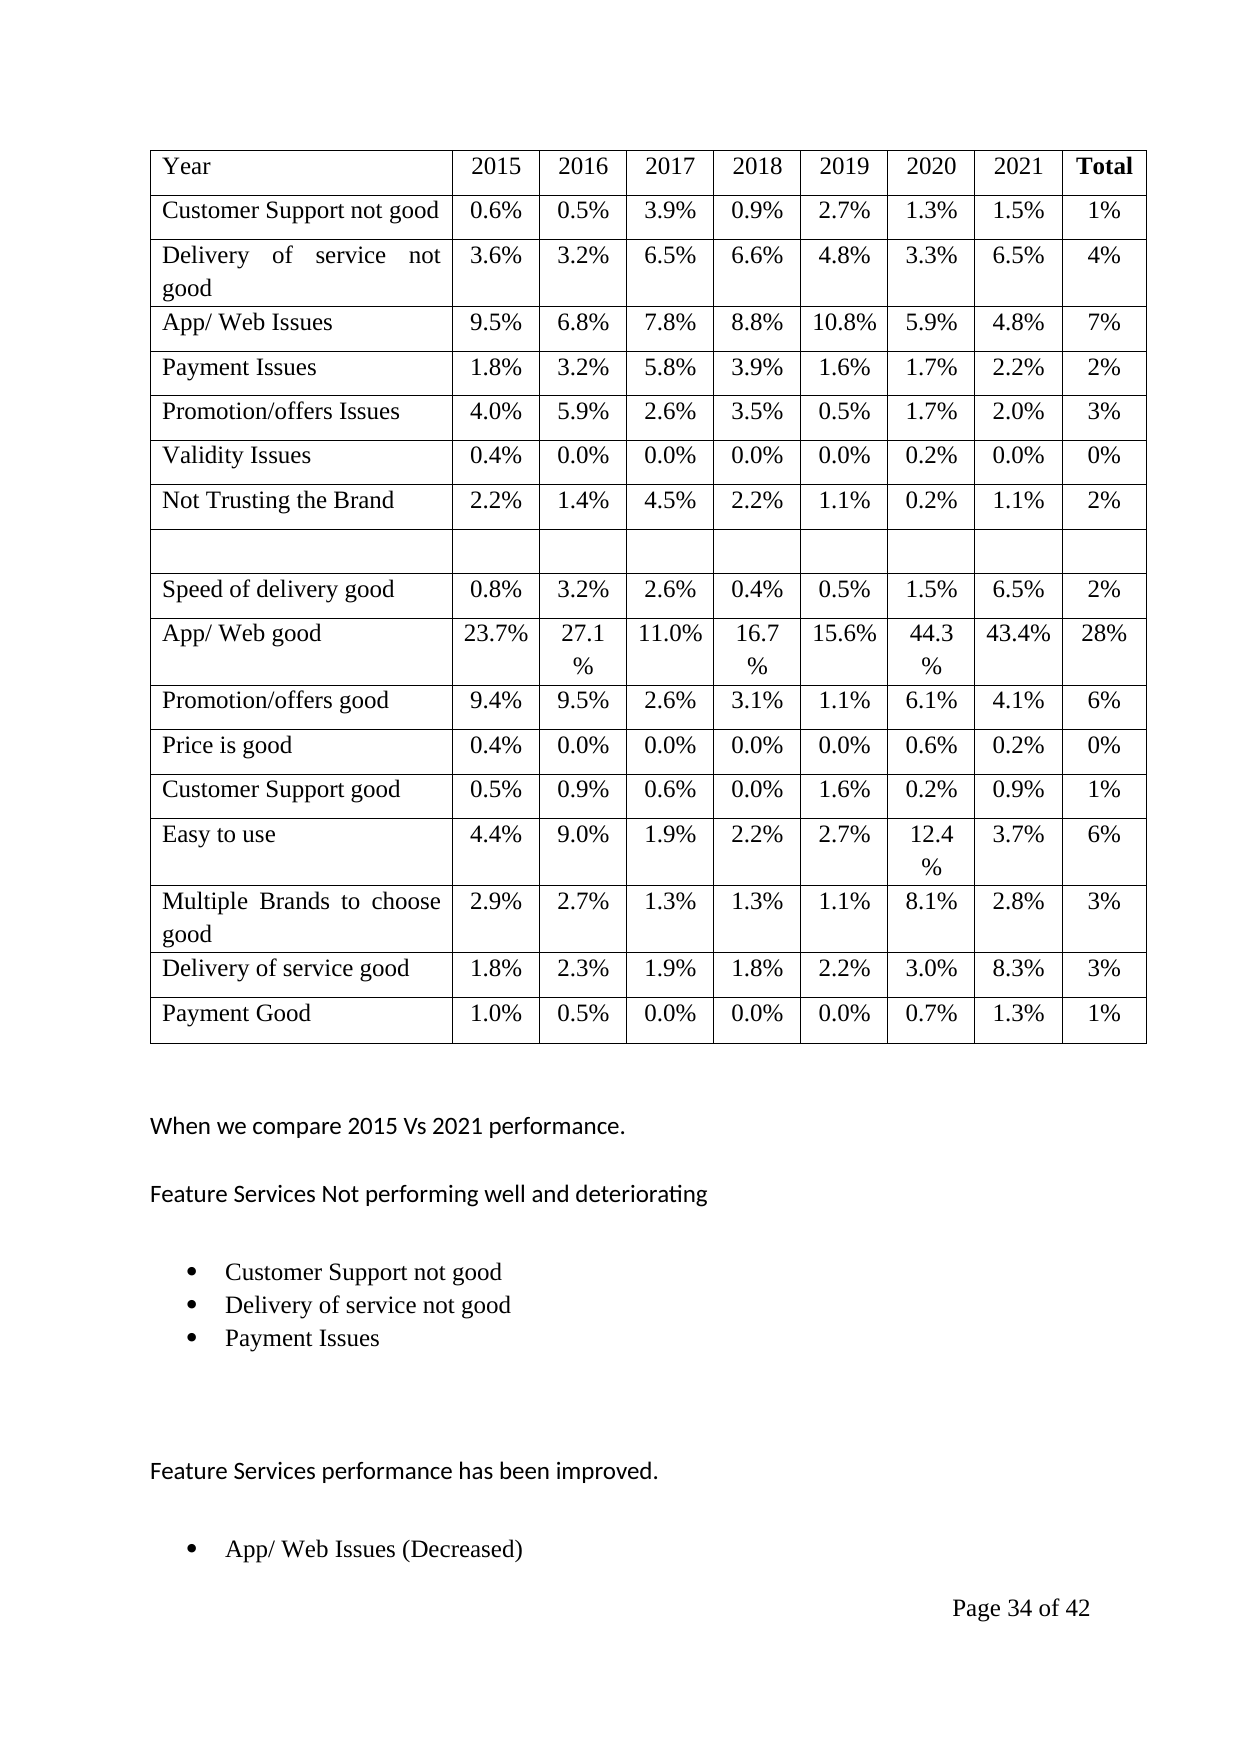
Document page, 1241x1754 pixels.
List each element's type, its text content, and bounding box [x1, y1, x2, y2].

table_cell Payment Good [151, 998, 452, 1043]
table_cell 3.5% [714, 396, 800, 439]
table_cell 0.0% [627, 730, 713, 773]
table_cell 16.7% [714, 619, 800, 684]
table_cell 6.6% [714, 240, 800, 306]
table_cell 3.2% [540, 352, 626, 395]
table_cell 1.1% [801, 886, 887, 952]
table_cell 0.6% [888, 730, 974, 773]
table_cell 0.0% [801, 730, 887, 773]
table_cell 1.7% [888, 396, 974, 439]
table_cell [151, 530, 452, 573]
table_cell 5.9% [540, 396, 626, 439]
table_cell 9.0% [540, 819, 626, 885]
table_cell 6.5% [975, 240, 1062, 306]
table_cell 0.7% [888, 998, 974, 1043]
table_cell Year [151, 151, 452, 194]
table_cell 4.8% [801, 240, 887, 306]
table_cell 0.0% [714, 441, 800, 484]
table_cell 2020 [888, 151, 974, 194]
table_cell 5.9% [888, 307, 974, 351]
table_cell Not Trusting the Brand [151, 485, 452, 528]
table_cell 1.6% [801, 352, 887, 395]
table_cell 3.6% [453, 240, 539, 306]
table_cell 6% [1063, 819, 1146, 885]
table_cell 11.0% [627, 619, 713, 684]
table_cell 4.8% [975, 307, 1062, 351]
table_cell 9.5% [540, 686, 626, 729]
table_cell 12.4% [888, 819, 974, 885]
table_cell [1063, 530, 1146, 573]
table_cell 0.0% [627, 998, 713, 1043]
table_cell 1.8% [714, 953, 800, 997]
table_cell 1.9% [627, 819, 713, 885]
table_cell [453, 530, 539, 573]
table_cell 2.7% [540, 886, 626, 952]
table_cell 0.4% [453, 441, 539, 484]
table_cell 1.9% [627, 953, 713, 997]
table_cell Promotion/offers good [151, 686, 452, 729]
table_cell 1.8% [453, 352, 539, 395]
list Payment Issues [187, 1323, 1090, 1352]
list Customer Support not good [187, 1257, 1090, 1286]
table_cell 1.3% [627, 886, 713, 952]
table_cell 0.6% [627, 775, 713, 818]
table_cell Customer Support good [151, 775, 452, 818]
table_cell 1.3% [714, 886, 800, 952]
table_cell 1.8% [453, 953, 539, 997]
table_cell 0.5% [801, 574, 887, 617]
table_cell 2.2% [714, 485, 800, 528]
table_cell 1.0% [453, 998, 539, 1043]
table_cell 1.4% [540, 485, 626, 528]
list Delivery of service not good [187, 1290, 1090, 1319]
table_cell 2.9% [453, 886, 539, 952]
table_cell 6.5% [627, 240, 713, 306]
table_cell 2018 [714, 151, 800, 194]
table_cell 0.0% [540, 730, 626, 773]
table_cell 4.0% [453, 396, 539, 439]
table_cell 0.2% [888, 485, 974, 528]
table_cell 1% [1063, 775, 1146, 818]
table_cell 0.9% [714, 196, 800, 239]
table_cell 3.0% [888, 953, 974, 997]
table_cell Total [1063, 151, 1146, 194]
table_cell 2019 [801, 151, 887, 194]
table_cell Delivery of service not good [151, 240, 452, 306]
table_cell 0.2% [888, 441, 974, 484]
table_cell 44.3% [888, 619, 974, 684]
table_cell 0.4% [714, 574, 800, 617]
table_cell 0.0% [714, 775, 800, 818]
table_cell 27.1% [540, 619, 626, 684]
table_cell 2017 [627, 151, 713, 194]
table_cell 8.3% [975, 953, 1062, 997]
table_cell 0.9% [975, 775, 1062, 818]
table_cell 2% [1063, 352, 1146, 395]
table_cell 2.2% [714, 819, 800, 885]
table_cell 2.6% [627, 396, 713, 439]
table_cell 3.3% [888, 240, 974, 306]
table_cell [801, 530, 887, 573]
table_cell App/ Web good [151, 619, 452, 684]
table_cell 6% [1063, 686, 1146, 729]
table_cell 0.5% [540, 998, 626, 1043]
table_cell 1.7% [888, 352, 974, 395]
table_cell 3.2% [540, 574, 626, 617]
table_cell 1% [1063, 196, 1146, 239]
table_cell 2.6% [627, 686, 713, 729]
table_cell [975, 530, 1062, 573]
table_cell 2% [1063, 485, 1146, 528]
table_cell 0.0% [714, 730, 800, 773]
table_cell 3.9% [627, 196, 713, 239]
table_cell Payment Issues [151, 352, 452, 395]
table_cell 5.8% [627, 352, 713, 395]
table_cell 0.5% [540, 196, 626, 239]
table_cell App/ Web Issues [151, 307, 452, 351]
table_cell 28% [1063, 619, 1146, 684]
table_cell 3% [1063, 953, 1146, 997]
table_cell 0.0% [627, 441, 713, 484]
table_cell 0.9% [540, 775, 626, 818]
table_cell 2021 [975, 151, 1062, 194]
table_cell 8.1% [888, 886, 974, 952]
table_cell 9.5% [453, 307, 539, 351]
table_cell 0.5% [801, 396, 887, 439]
table_cell 0.0% [975, 441, 1062, 484]
table_cell 23.7% [453, 619, 539, 684]
table_cell 0.0% [801, 441, 887, 484]
table_cell 0.0% [540, 441, 626, 484]
table_cell 1.6% [801, 775, 887, 818]
table_cell Price is good [151, 730, 452, 773]
table_cell 0.0% [714, 998, 800, 1043]
table_cell [714, 530, 800, 573]
table_cell 1.1% [801, 686, 887, 729]
table_cell Customer Support not good [151, 196, 452, 239]
table_cell 2.8% [975, 886, 1062, 952]
table_cell 2.2% [453, 485, 539, 528]
table_cell 3.1% [714, 686, 800, 729]
table_cell 2016 [540, 151, 626, 194]
table_cell 4% [1063, 240, 1146, 306]
table_cell 0.4% [453, 730, 539, 773]
table_cell 0.5% [453, 775, 539, 818]
table_cell 0.0% [801, 998, 887, 1043]
table_cell 1.1% [975, 485, 1062, 528]
table_cell 7% [1063, 307, 1146, 351]
table_cell [888, 530, 974, 573]
table_cell 43.4% [975, 619, 1062, 684]
table_cell 2.6% [627, 574, 713, 617]
table_cell Promotion/offers Issues [151, 396, 452, 439]
table_cell 2.2% [975, 352, 1062, 395]
text Feature Services Not performing well and deteriorating [150, 1178, 1090, 1209]
table_cell Delivery of service good [151, 953, 452, 997]
table_cell 3.7% [975, 819, 1062, 885]
table_cell 0.2% [975, 730, 1062, 773]
table_cell 0.6% [453, 196, 539, 239]
table_cell 3.9% [714, 352, 800, 395]
table_cell 6.5% [975, 574, 1062, 617]
table_cell 8.8% [714, 307, 800, 351]
table_cell 2.0% [975, 396, 1062, 439]
table_cell 3% [1063, 886, 1146, 952]
table_cell 1.5% [888, 574, 974, 617]
table_cell 2% [1063, 574, 1146, 617]
table_cell 1% [1063, 998, 1146, 1043]
table_cell 9.4% [453, 686, 539, 729]
table_cell [540, 530, 626, 573]
table_cell 2015 [453, 151, 539, 194]
table_cell 4.1% [975, 686, 1062, 729]
table_cell 1.1% [801, 485, 887, 528]
table_cell 4.5% [627, 485, 713, 528]
table_cell 1.5% [975, 196, 1062, 239]
table_cell 0.2% [888, 775, 974, 818]
table_cell 15.6% [801, 619, 887, 684]
table_cell Multiple Brands to choose good [151, 886, 452, 952]
table_cell 1.3% [888, 196, 974, 239]
list App/ Web Issues (Decreased) [187, 1534, 1090, 1563]
table_cell 4.4% [453, 819, 539, 885]
table_cell 6.8% [540, 307, 626, 351]
table_cell 3.2% [540, 240, 626, 306]
text When we compare 2015 Vs 2021 performance. [150, 1110, 1090, 1141]
text Feature Services performance has been improved. [150, 1456, 1090, 1486]
table_cell [627, 530, 713, 573]
table_cell 7.8% [627, 307, 713, 351]
table_cell 2.7% [801, 819, 887, 885]
table_cell 2.7% [801, 196, 887, 239]
table_cell 2.2% [801, 953, 887, 997]
table_cell 1.3% [975, 998, 1062, 1043]
table_cell Validity Issues [151, 441, 452, 484]
table_cell Speed of delivery good [151, 574, 452, 617]
table_cell 0% [1063, 730, 1146, 773]
table_cell Easy to use [151, 819, 452, 885]
table_cell 6.1% [888, 686, 974, 729]
table_cell 3% [1063, 396, 1146, 439]
table_cell 0% [1063, 441, 1146, 484]
table_cell 0.8% [453, 574, 539, 617]
table_cell 10.8% [801, 307, 887, 351]
table_cell 2.3% [540, 953, 626, 997]
